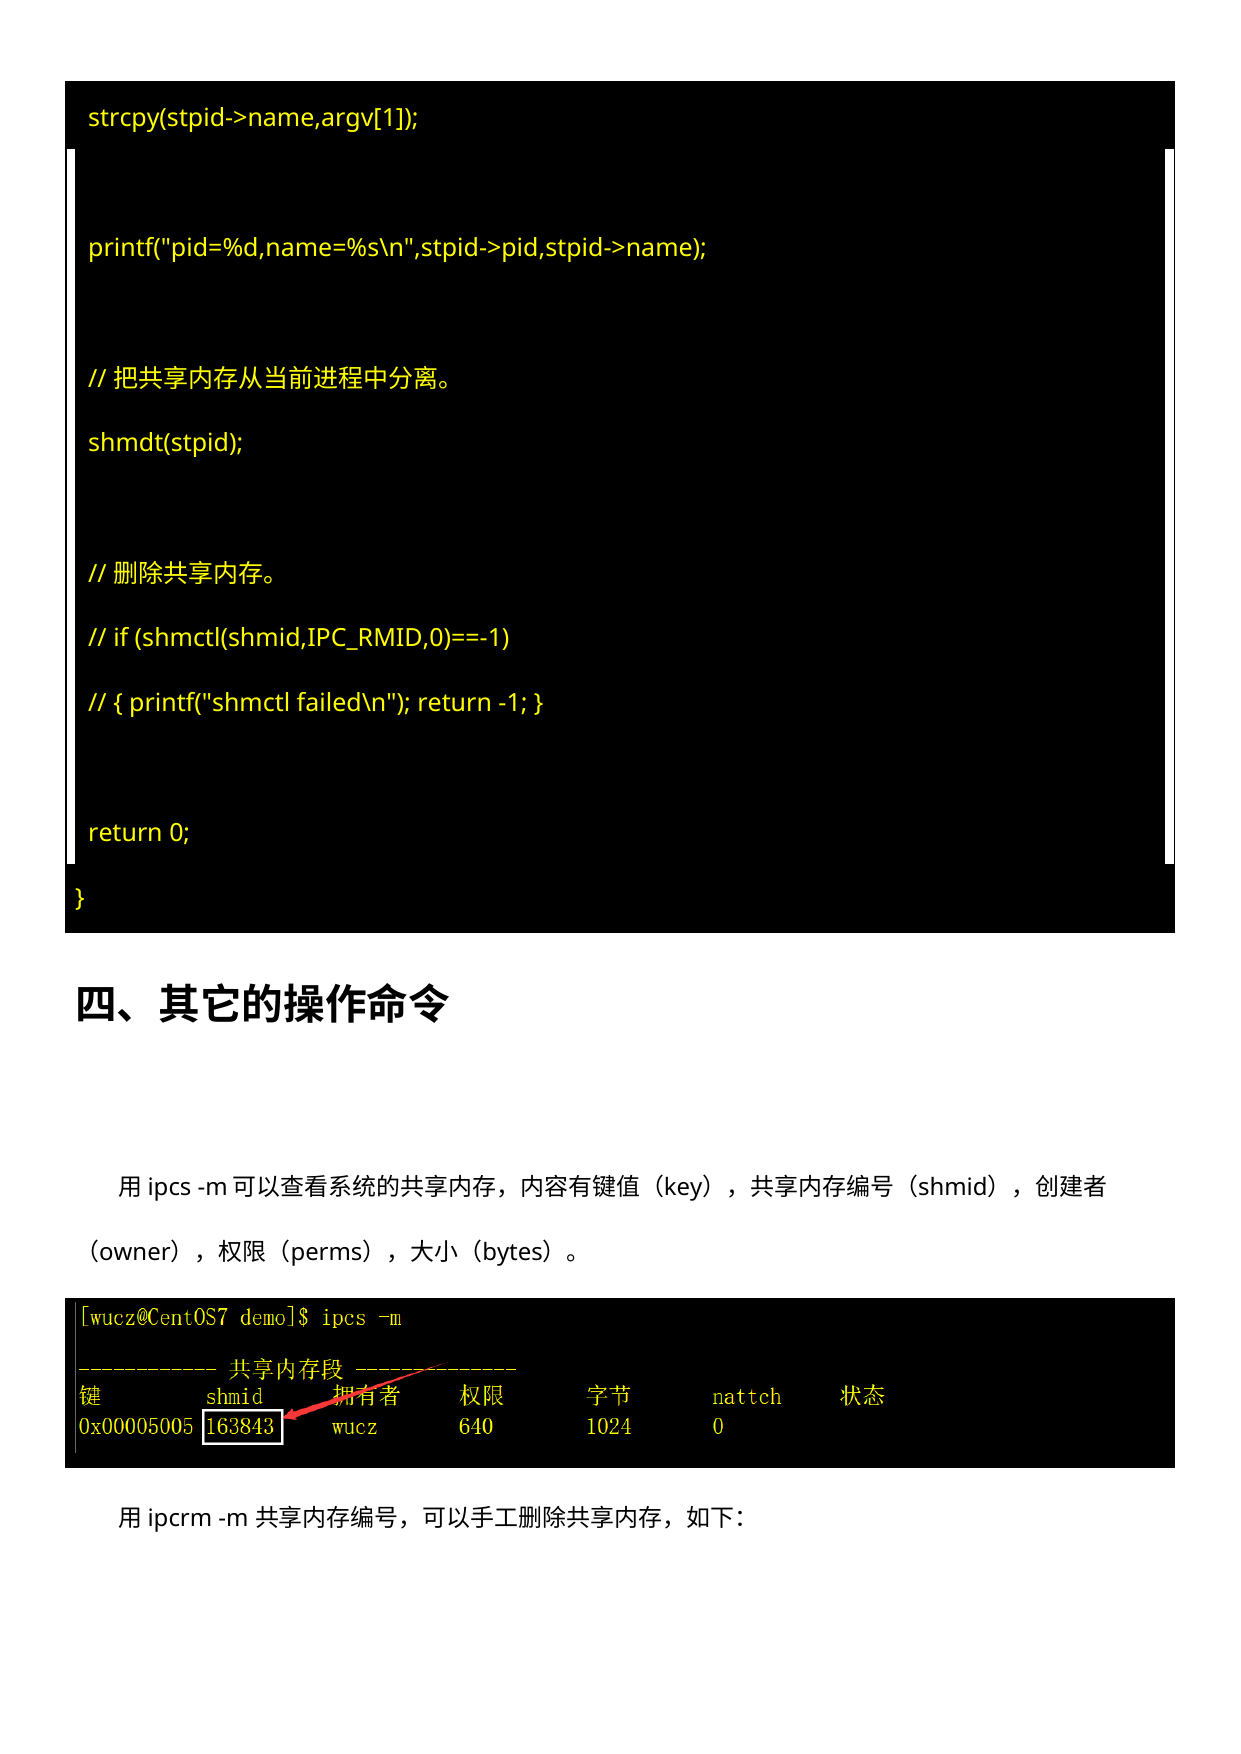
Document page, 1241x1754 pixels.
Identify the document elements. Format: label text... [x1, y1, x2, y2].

text // { printf("shmctl failed\n"); return -1; } [75, 669, 1165, 734]
text shmdt(stpid); [75, 409, 1165, 474]
text 用ipcrm -m 共享内存编号，可以手工删除共享内存，如下： [75, 1484, 1165, 1549]
text // 删除共享内存。 [75, 539, 1165, 604]
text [75, 214, 1165, 279]
subtitle 四、其它的操作命令 [75, 968, 1165, 1033]
text } [67, 861, 1174, 932]
text // if (shmctl(shmid,IPC_RMID,0)==-1) [75, 604, 1165, 669]
text 用ipcs -m可以查看系统的共享内存，内容有键值（key），共享内存编号（shmid），创建者（owner），权限（perms），大小（bytes）。 [75, 1153, 1165, 1283]
text return 0; [75, 799, 1165, 861]
text strcpy(stpid->name,argv[1]); [67, 82, 1174, 149]
text // 把共享内存从当前进程中分离。 [75, 344, 1165, 409]
picture [75, 1302, 1166, 1453]
